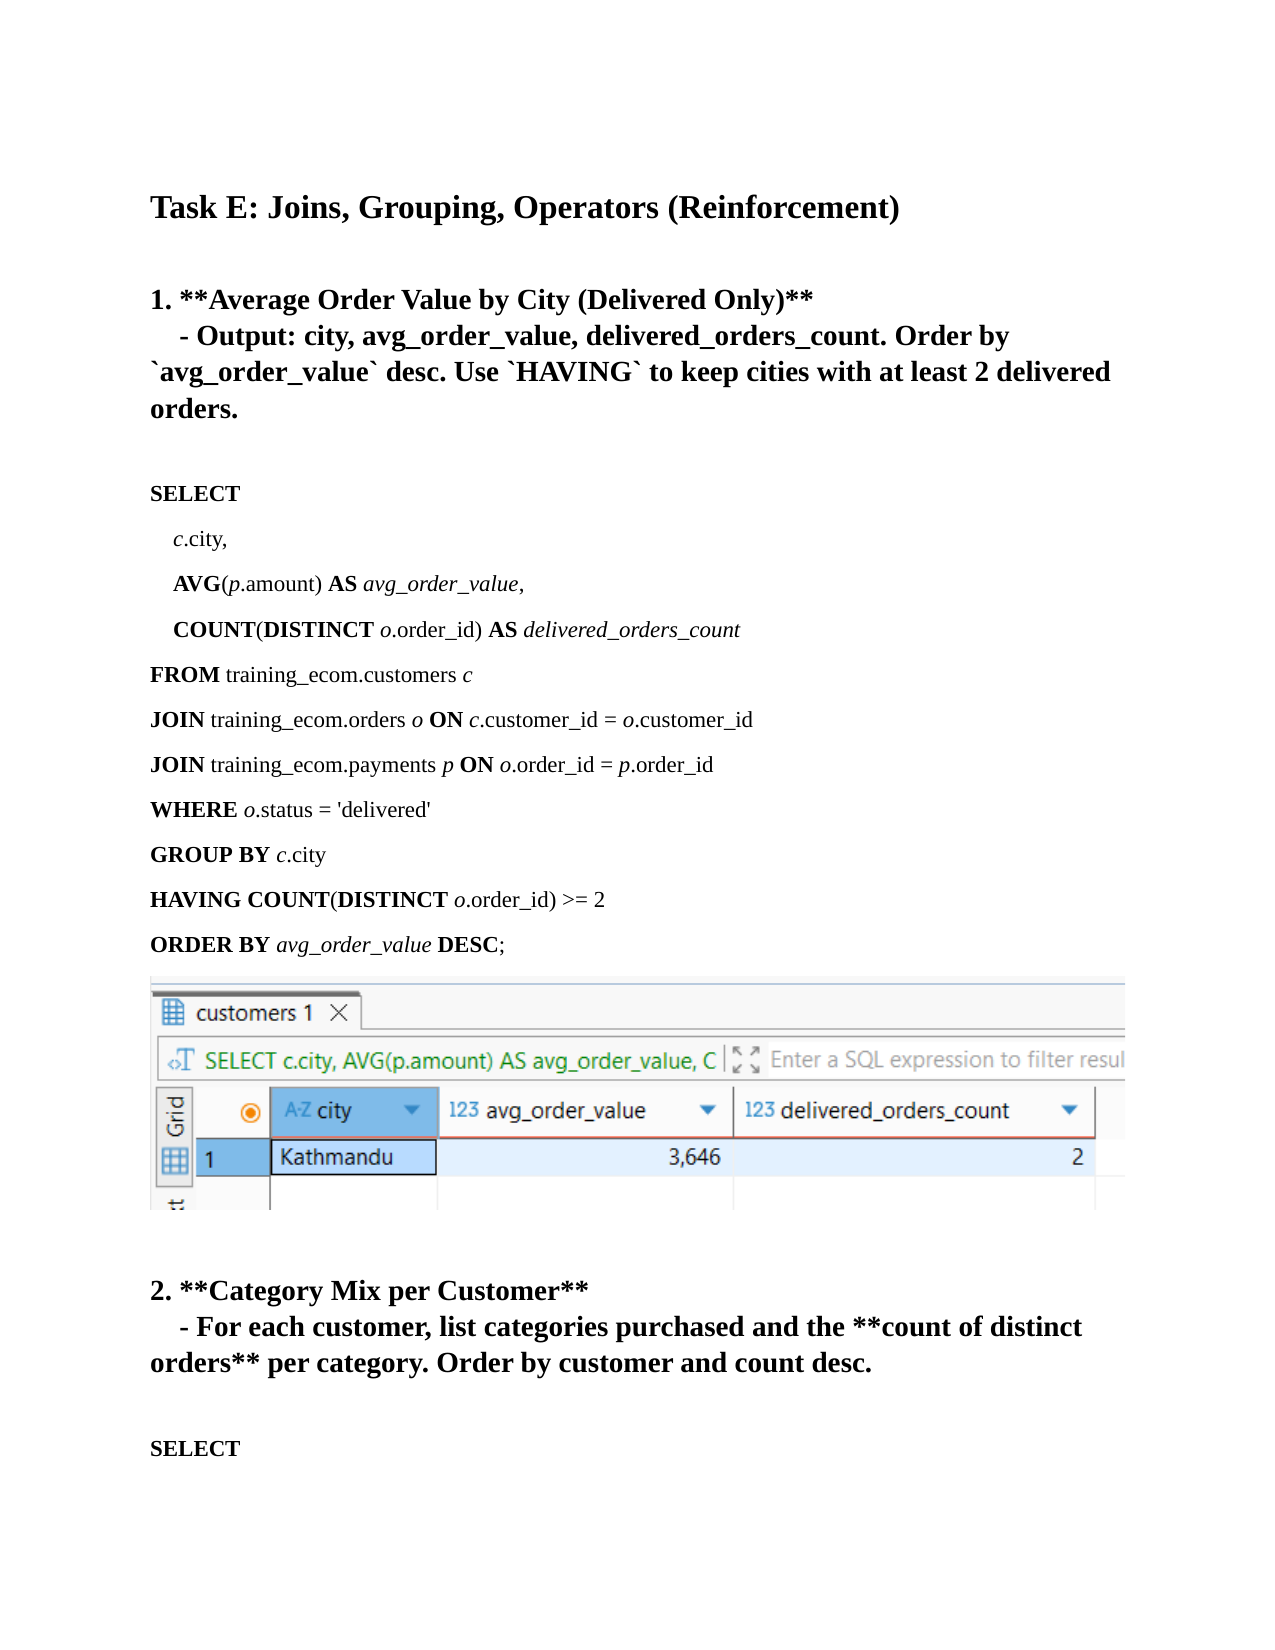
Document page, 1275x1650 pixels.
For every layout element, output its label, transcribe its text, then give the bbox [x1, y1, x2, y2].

subtitle Task E: Joins, Grouping, Operators (Reinforcement) [150, 187, 1125, 226]
text SELECT [150, 480, 1125, 507]
text c.city, [150, 525, 1125, 552]
subtitle 2. **Category Mix per Customer** - For each customer, list categories purchased and the **count of distinct orders** per category. Order by customer and count desc. [150, 1273, 1125, 1379]
text ORDER BY avg_order_value DESC; [150, 931, 1125, 958]
text SELECT [150, 1435, 1125, 1461]
picture [150, 976, 1125, 1210]
subtitle 1. **Average Order Value by City (Delivered Only)** - Output: city, avg_order_value, delivered_orders_count. Order by `avg_order_value` desc. Use `HAVING` to keep cities with at least 2 delivered orders. [150, 282, 1125, 424]
text COUNT(DISTINCT o.order_id) AS delivered_orders_count [150, 616, 1125, 642]
text JOIN training_ecom.payments p ON o.order_id = p.order_id [150, 751, 1125, 777]
text WHERE o.status = 'delivered' [150, 796, 1125, 822]
text GROUP BY c.city [150, 841, 1125, 867]
text HAVING COUNT(DISTINCT o.order_id) >= 2 [150, 886, 1125, 913]
text FROM training_ecom.customers c [150, 661, 1125, 687]
text AVG(p.amount) AS avg_order_value, [150, 571, 1125, 597]
text JOIN training_ecom.orders o ON c.customer_id = o.customer_id [150, 706, 1125, 732]
